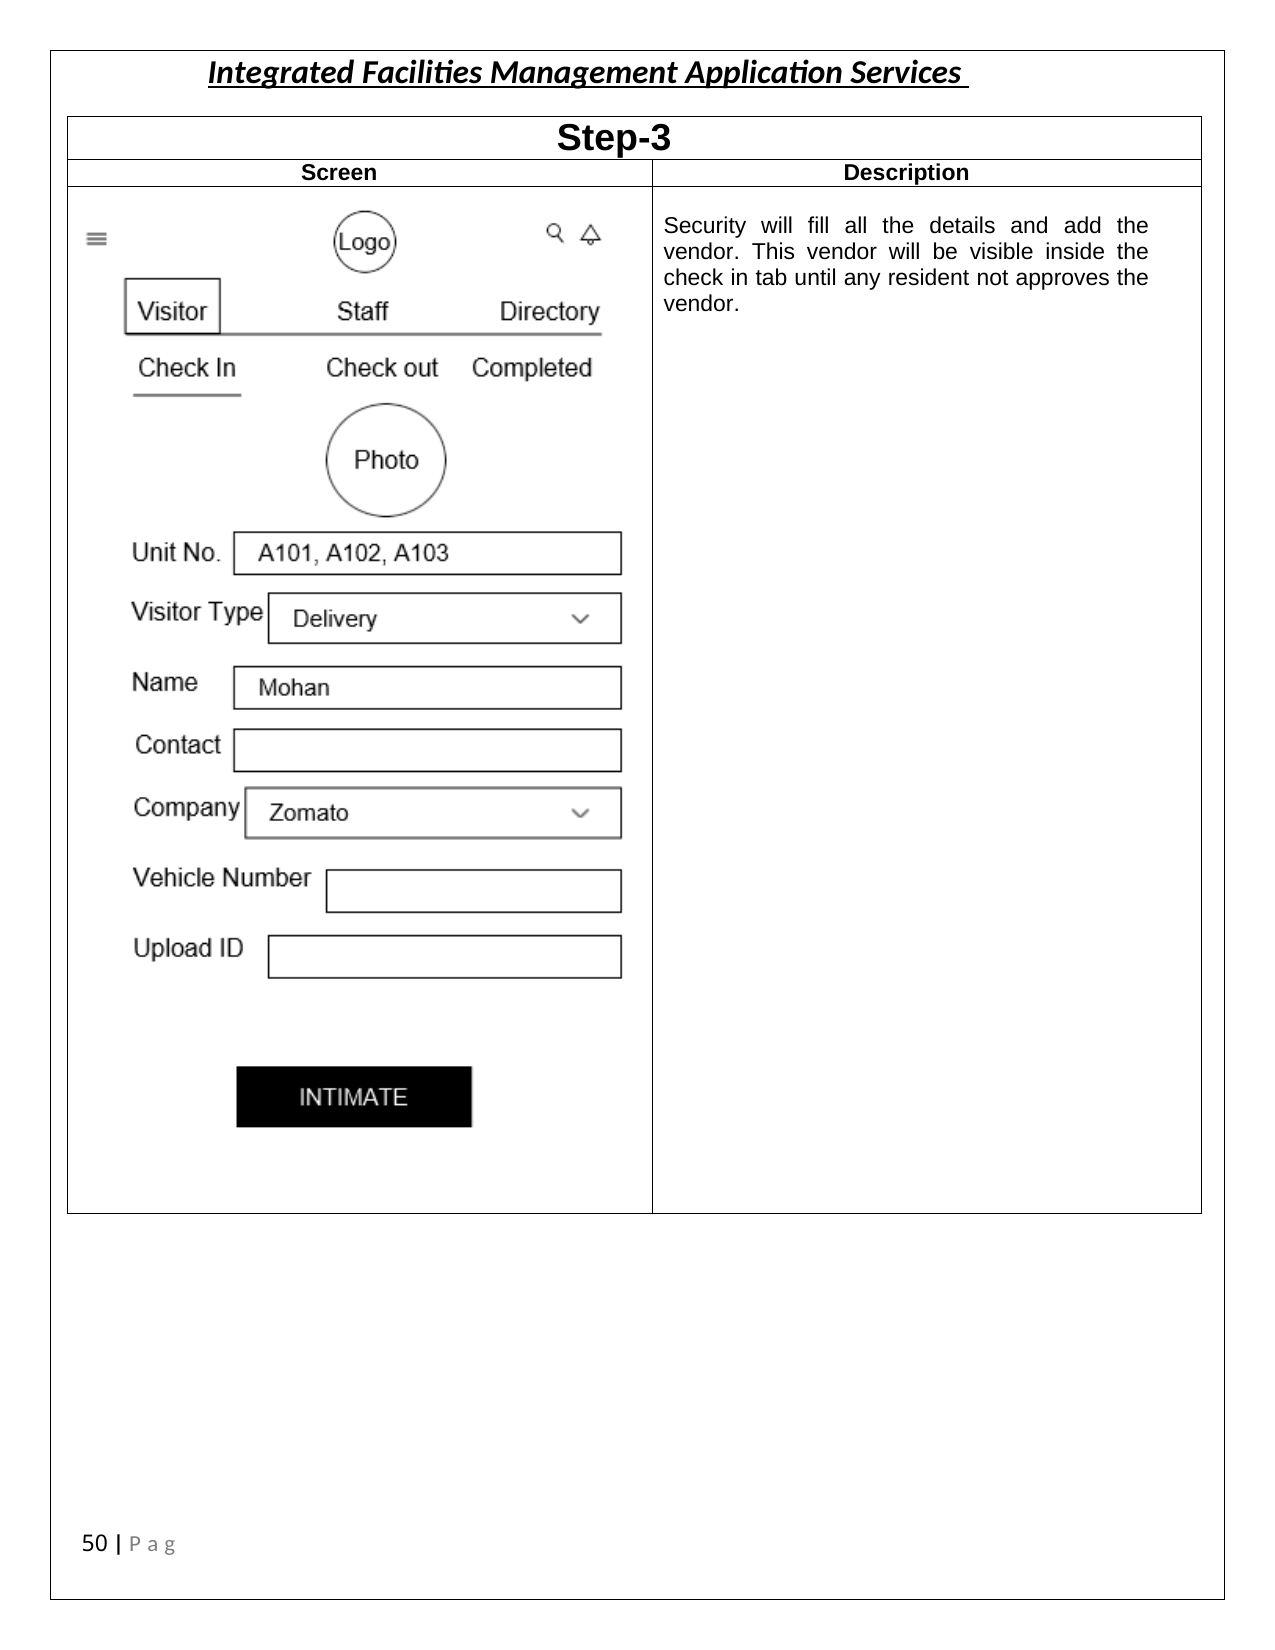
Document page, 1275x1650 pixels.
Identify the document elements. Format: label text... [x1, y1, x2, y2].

picture [77, 187, 641, 1187]
table_cell Security will fill all the details and add the vendor. This vendor will be visible inside the check in tab until any resident not approves the vendor. [653, 187, 1201, 1213]
table_cell Screen [68, 160, 652, 186]
table_header Step-3 [68, 117, 1201, 159]
table_cell [68, 187, 652, 1213]
table_cell Description [653, 160, 1201, 186]
